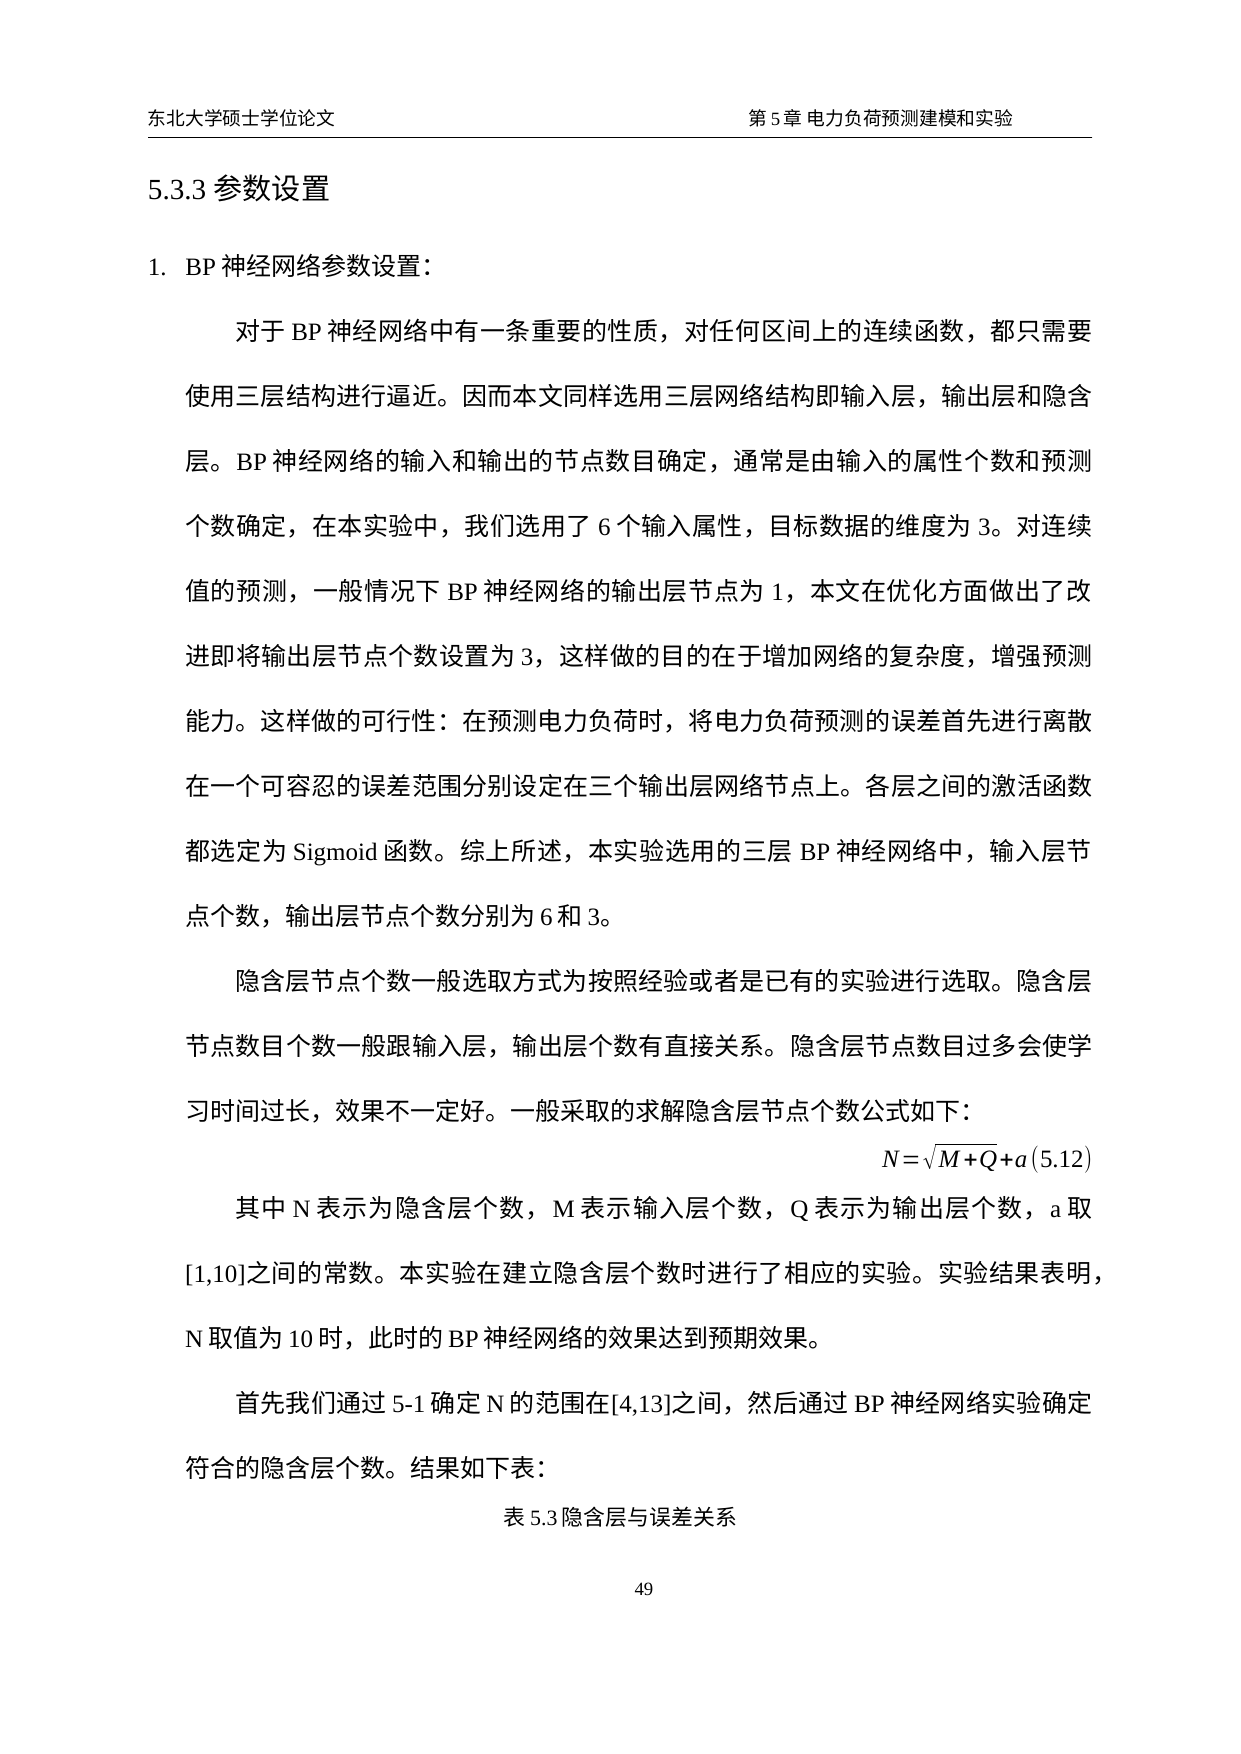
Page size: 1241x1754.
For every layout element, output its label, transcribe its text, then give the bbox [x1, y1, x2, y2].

subtitle 5.3.3 参数设置 [148, 154, 1075, 219]
list 其中N表示为隐含层个数，M表示输入层个数，Q表示为输出层个数，a取[1,10]之间的常数。本实验在建立隐含层个数时进行了相应的实验。实验结果表明，N取值为10时，此时的BP神经网络的效果达到预期效果。 [185, 1174, 1092, 1369]
text 表5.3隐含层与误差关系 [148, 1499, 1092, 1532]
list 隐含层节点个数一般选取方式为按照经验或者是已有的实验进行选取。隐含层节点数目个数一般跟输入层，输出层个数有直接关系。隐含层节点数目过多会使学习时间过长，效果不一定好。一般采取的求解隐含层节点个数公式如下： [185, 947, 1092, 1142]
list BP神经网络参数设置： [148, 232, 1092, 297]
list 对于BP神经网络中有一条重要的性质，对任何区间上的连续函数，都只需要使用三层结构进行逼近。因而本文同样选用三层网络结构即输入层，输出层和隐含层。BP神经网络的输入和输出的节点数目确定，通常是由输入的属性个数和预测个数确定，在本实验中，我们选用了6个输入属性，目标数据的维度为3。对连续值的预测，一般情况下BP神经网络的输出层节点为1，本文在优化方面做出了改进即将输出层节点个数设置为3，这样做的目的在于增加网络的复杂度，增强预测能力。这样做的可行性：在预测电力负荷时，将电力负荷预测的误差首先进行离散在一个可容忍的误差范围分别设定在三个输出层网络节点上。各层之间的激活函数都选定为Sigmoid函数。综上所述，本实验选用的三层BP神经网络中，输入层节点个数，输出层节点个数分别为6和3。 [185, 297, 1092, 947]
list 首先我们通过5-1确定N的范围在[4,13]之间，然后通过BP神经网络实验确定符合的隐含层个数。结果如下表： [185, 1369, 1092, 1499]
